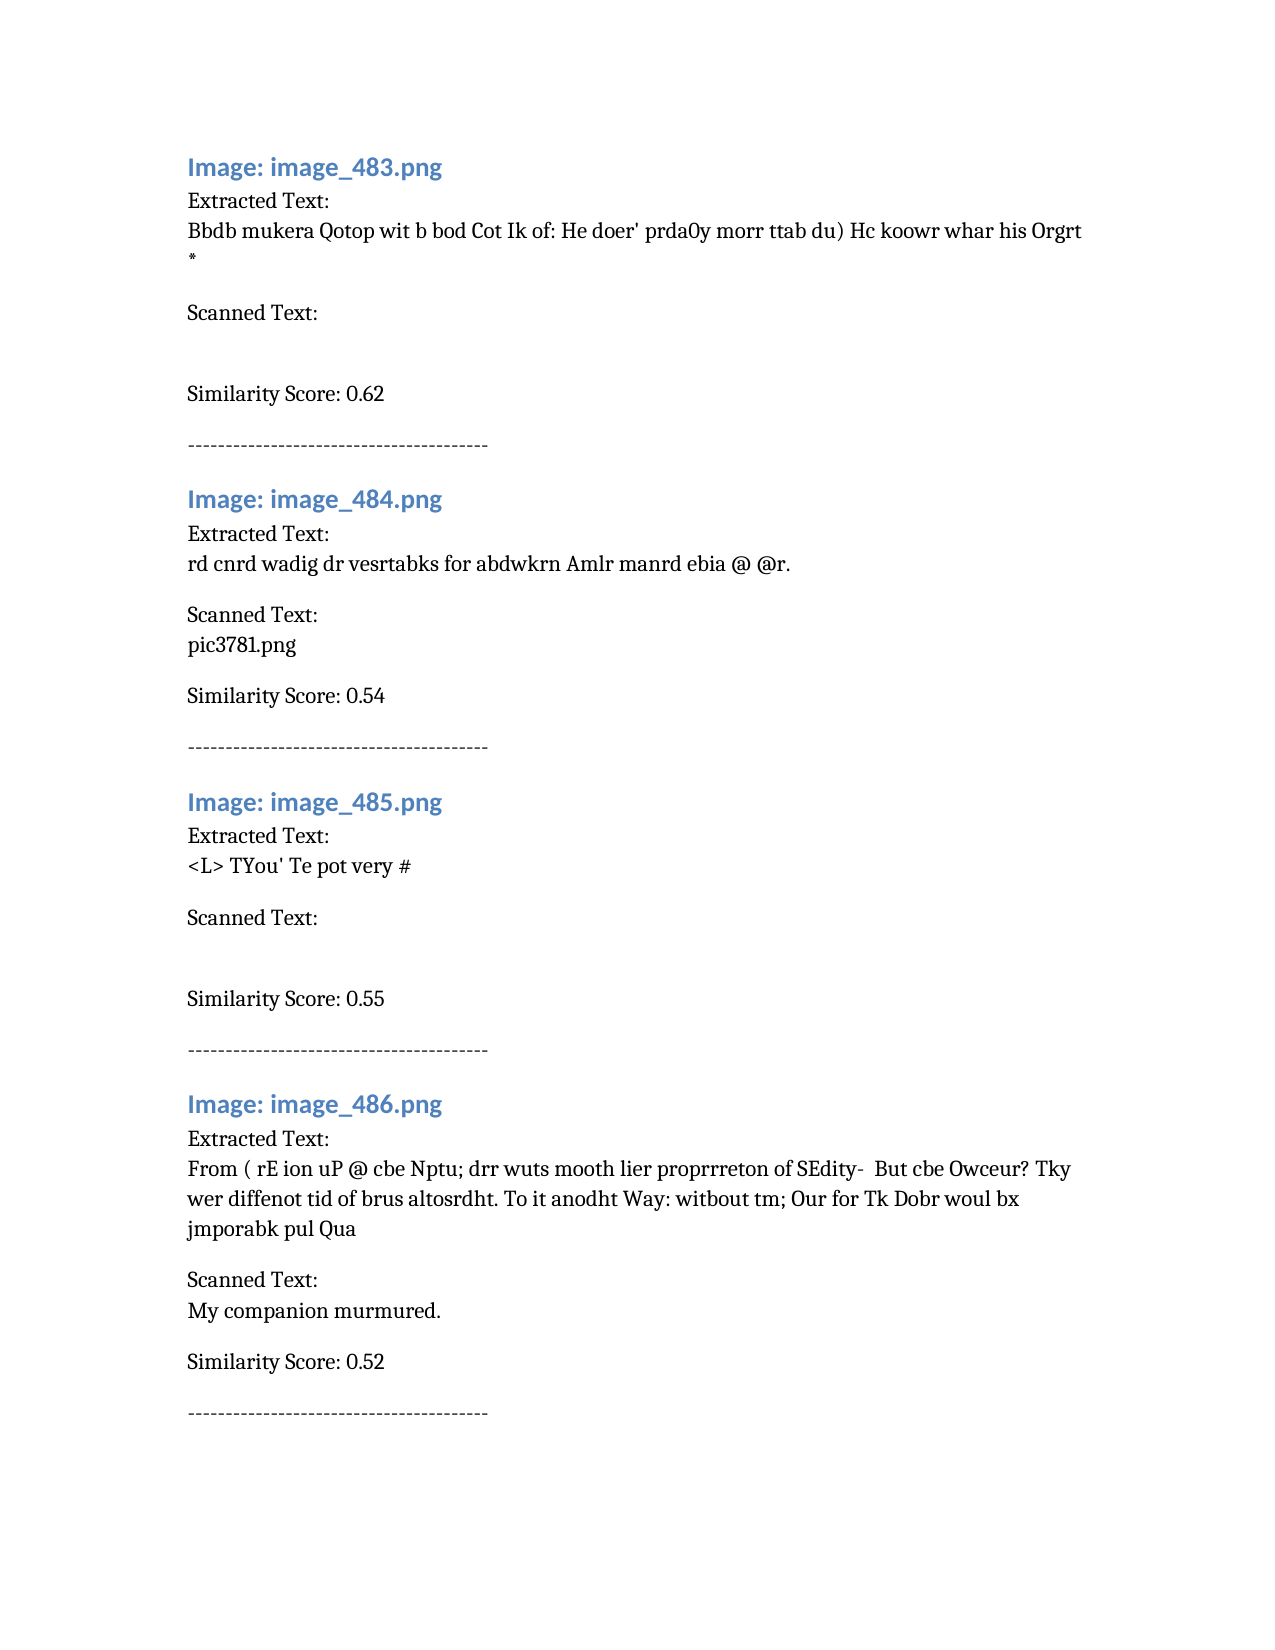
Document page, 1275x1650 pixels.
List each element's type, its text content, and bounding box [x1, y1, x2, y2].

text Extracted Text: Bbdb mukera Qotop wit b bod Cot Ik of: He doer' prda0y morr ttab du) Hc koowr whar his Orgrt * [187, 188, 1087, 275]
text Extracted Text: rd cnrd wadig dr vesrtabks for abdwkrn Amlr manrd ebia @ @r. [187, 521, 1087, 577]
text Extracted Text: From ( rE ion uP @ cbe Nptu; drr wuts mooth lier proprrreton of SEdity- But cbe Owceur? Tky wer diffenot tid of brus altosrdht. To it anodht Way: witbout tm; Our for Tk Dobr woul bx jmporabk pul Qua [187, 1126, 1087, 1243]
text Similarity Score: 0.62 [187, 381, 1087, 407]
text ---------------------------------------- [187, 734, 1087, 761]
text Similarity Score: 0.52 [187, 1348, 1087, 1375]
text Scanned Text: My companion murmured. [187, 1267, 1087, 1324]
text Similarity Score: 0.55 [187, 986, 1087, 1012]
text Scanned Text: [187, 299, 1087, 356]
text Similarity Score: 0.54 [187, 683, 1087, 709]
text ---------------------------------------- [187, 1037, 1087, 1063]
subtitle Image: image_486.png [187, 1088, 1087, 1121]
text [187, 1399, 1087, 1426]
text Scanned Text: [187, 904, 1087, 961]
text ---------------------------------------- [187, 432, 1087, 458]
subtitle Image: image_484.png [187, 483, 1087, 516]
text Extracted Text: <L> TYou' Te pot very # [187, 823, 1087, 880]
subtitle Image: image_485.png [187, 785, 1087, 818]
subtitle Image: image_483.png [187, 150, 1087, 183]
text Scanned Text: pic3781.png [187, 602, 1087, 658]
